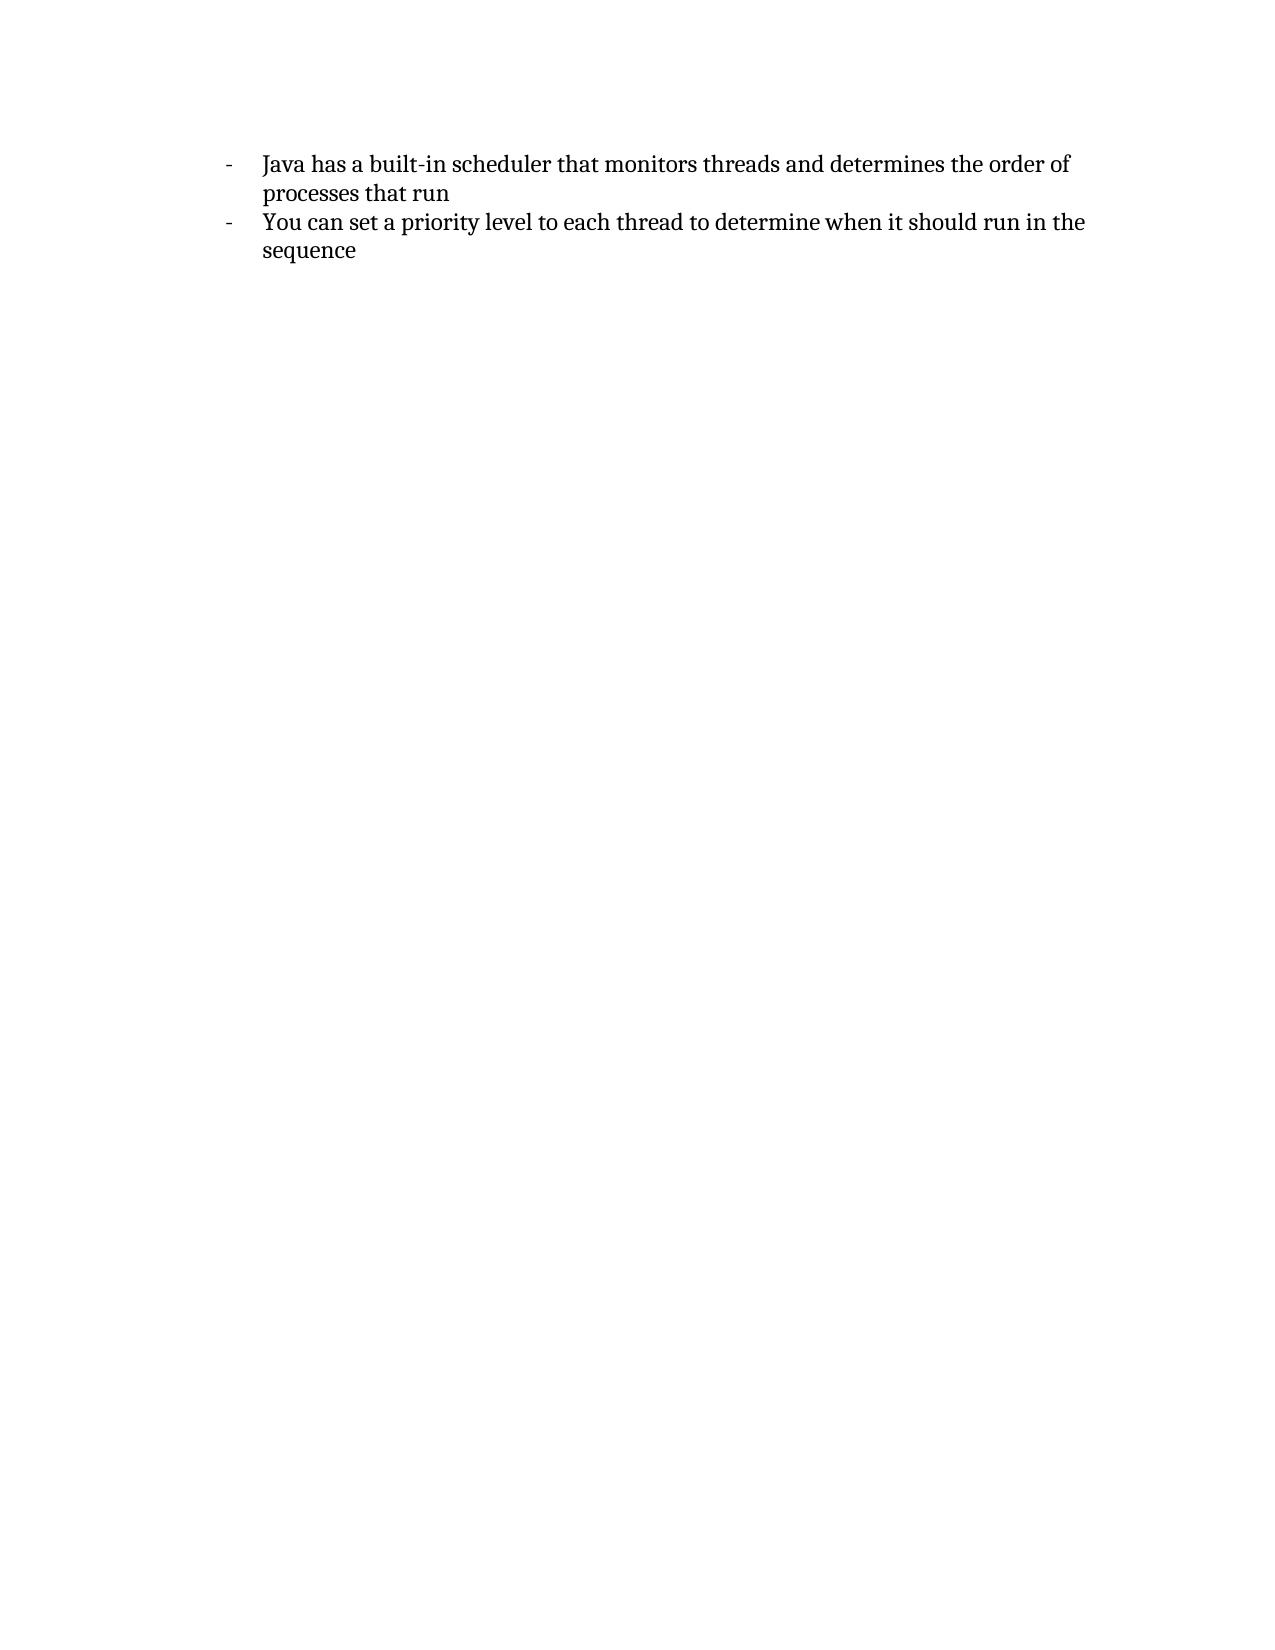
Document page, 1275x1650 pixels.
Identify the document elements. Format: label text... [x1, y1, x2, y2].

list Java has a built-in scheduler that monitors threads and determines the order of processes that run [225, 150, 1087, 207]
list You can set a priority level to each thread to determine when it should run in the sequence [225, 207, 1087, 265]
